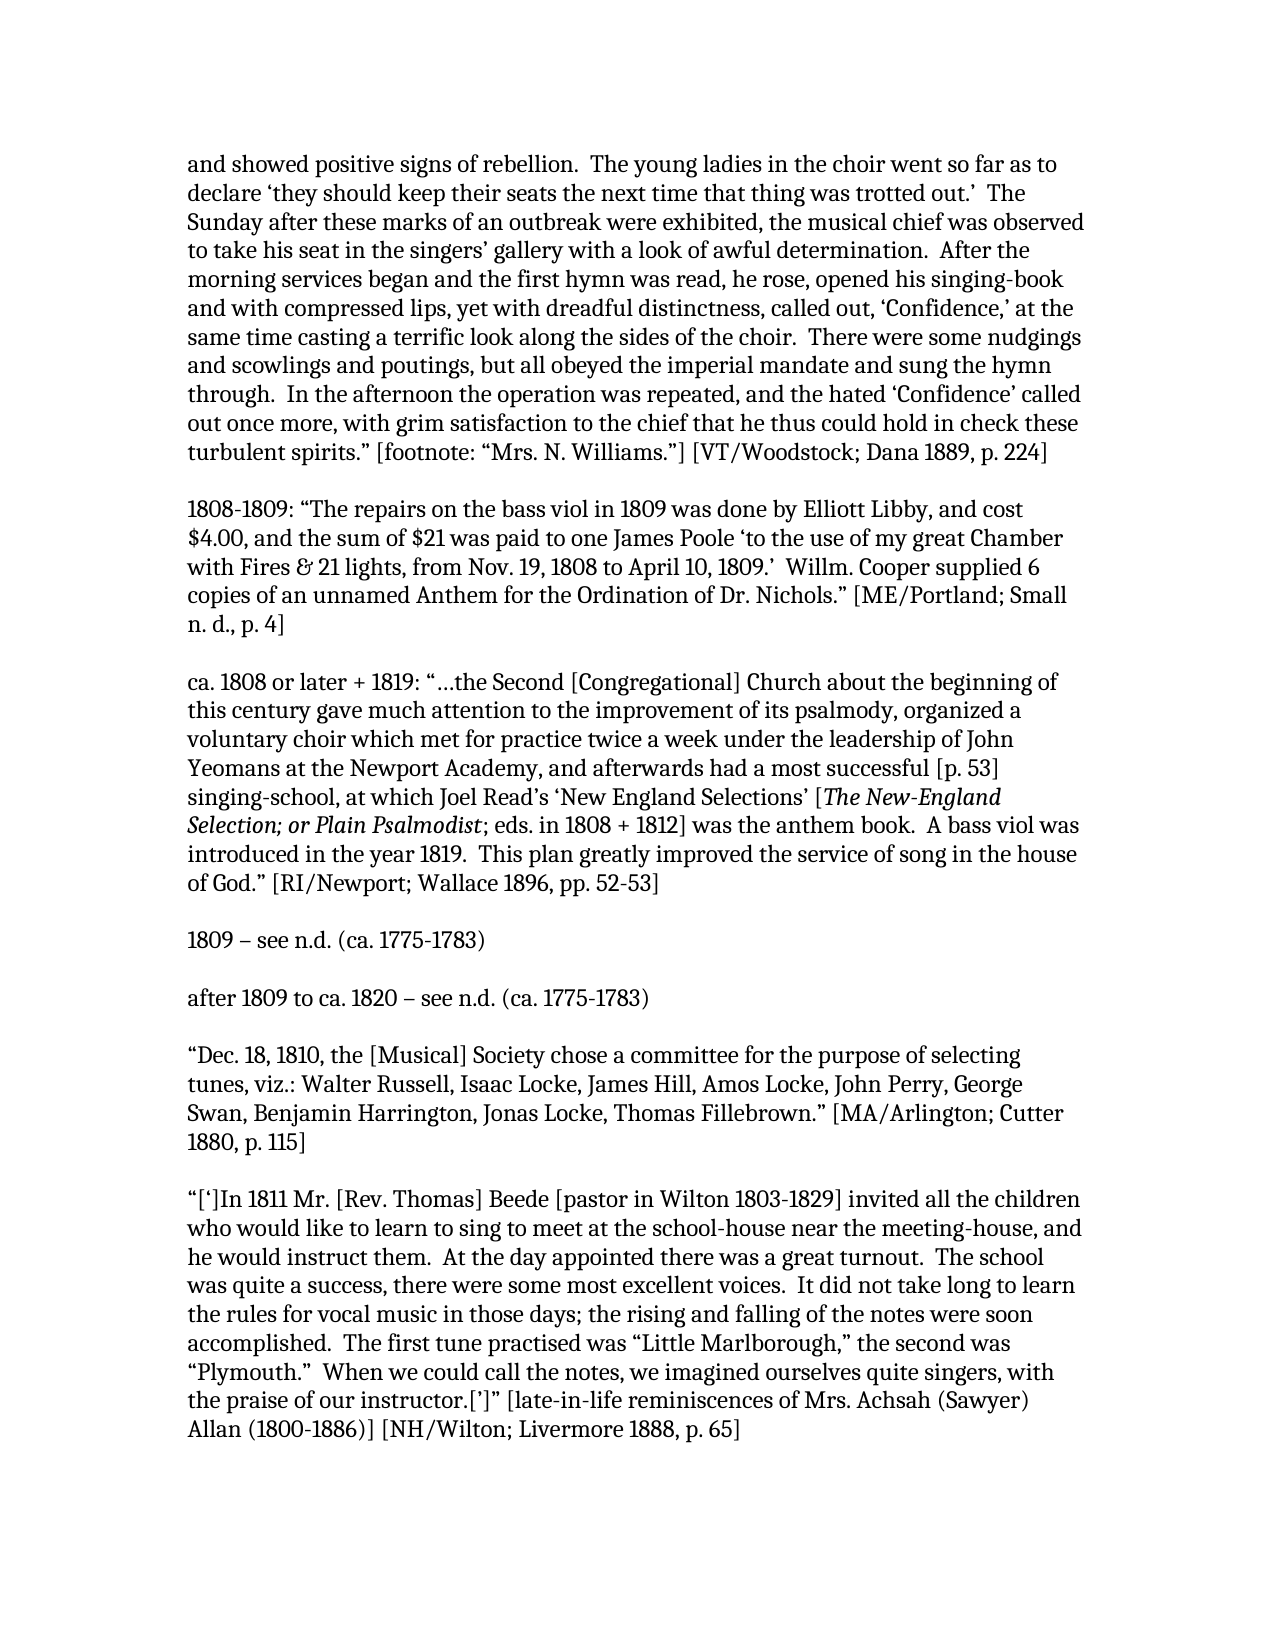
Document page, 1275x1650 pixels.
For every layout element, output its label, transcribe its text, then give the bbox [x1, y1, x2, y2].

text after 1809 to ca. 1820 – see n.d. (ca. 1775-1783) [187, 984, 1087, 1012]
text 1809 – see n.d. (ca. 1775-1783) [187, 926, 1087, 955]
text ca. 1808 or later + 1819: “…the Second [Congregational] Church about the beginning of this century gave much attention to the improvement of its psalmody, organized a voluntary choir which met for practice twice a week under the leadership of John Yeomans at the Newport Academy, and afterwards had a most successful [p. 53] singing-school, at which Joel Read’s ‘New England Selections’ [The New-England Selection; or Plain Psalmodist; eds. in 1808 + 1812] was the anthem book. A bass viol was introduced in the year 1819. This plan greatly improved the service of song in the house of God.” [RI/Newport; Wallace 1896, pp. 52-53] [187, 667, 1087, 897]
text “[‘]In 1811 Mr. [Rev. Thomas] Beede [pastor in Wilton 1803-1829] invited all the children who would like to learn to sing to meet at the school-house near the meeting-house, and he would instruct them. At the day appointed there was a great turnout. The school was quite a success, there were some most excellent voices. It did not take long to learn the rules for vocal music in those days; the rising and falling of the notes were soon accomplished. The first tune practised was “Little Marlborough,” the second was “Plymouth.” When we could call the notes, we imagined ourselves quite singers, with the praise of our instructor.[’]” [late-in-life reminiscences of Mrs. Achsah (Sawyer) Allan (1800-1886)] [NH/Wilton; Livermore 1888, p. 65] [187, 1185, 1087, 1444]
text 1808-1809: “The repairs on the bass viol in 1809 was done by Elliott Libby, and cost $4.00, and the sum of $21 was paid to one James Poole ‘to the use of my great Chamber with Fires & 21 lights, from Nov. 19, 1808 to April 10, 1809.’ Willm. Cooper supplied 6 copies of an unnamed Anthem for the Ordination of Dr. Nichols.” [ME/Portland; Small n. d., p. 4] [187, 495, 1087, 639]
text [187, 150, 1087, 466]
text “Dec. 18, 1810, the [Musical] Society chose a committee for the purpose of selecting tunes, viz.: Walter Russell, Isaac Locke, James Hill, Amos Locke, John Perry, George Swan, Benjamin Harrington, Jonas Locke, Thomas Fillebrown.” [MA/Arlington; Cutter 1880, p. 115] [187, 1041, 1087, 1156]
